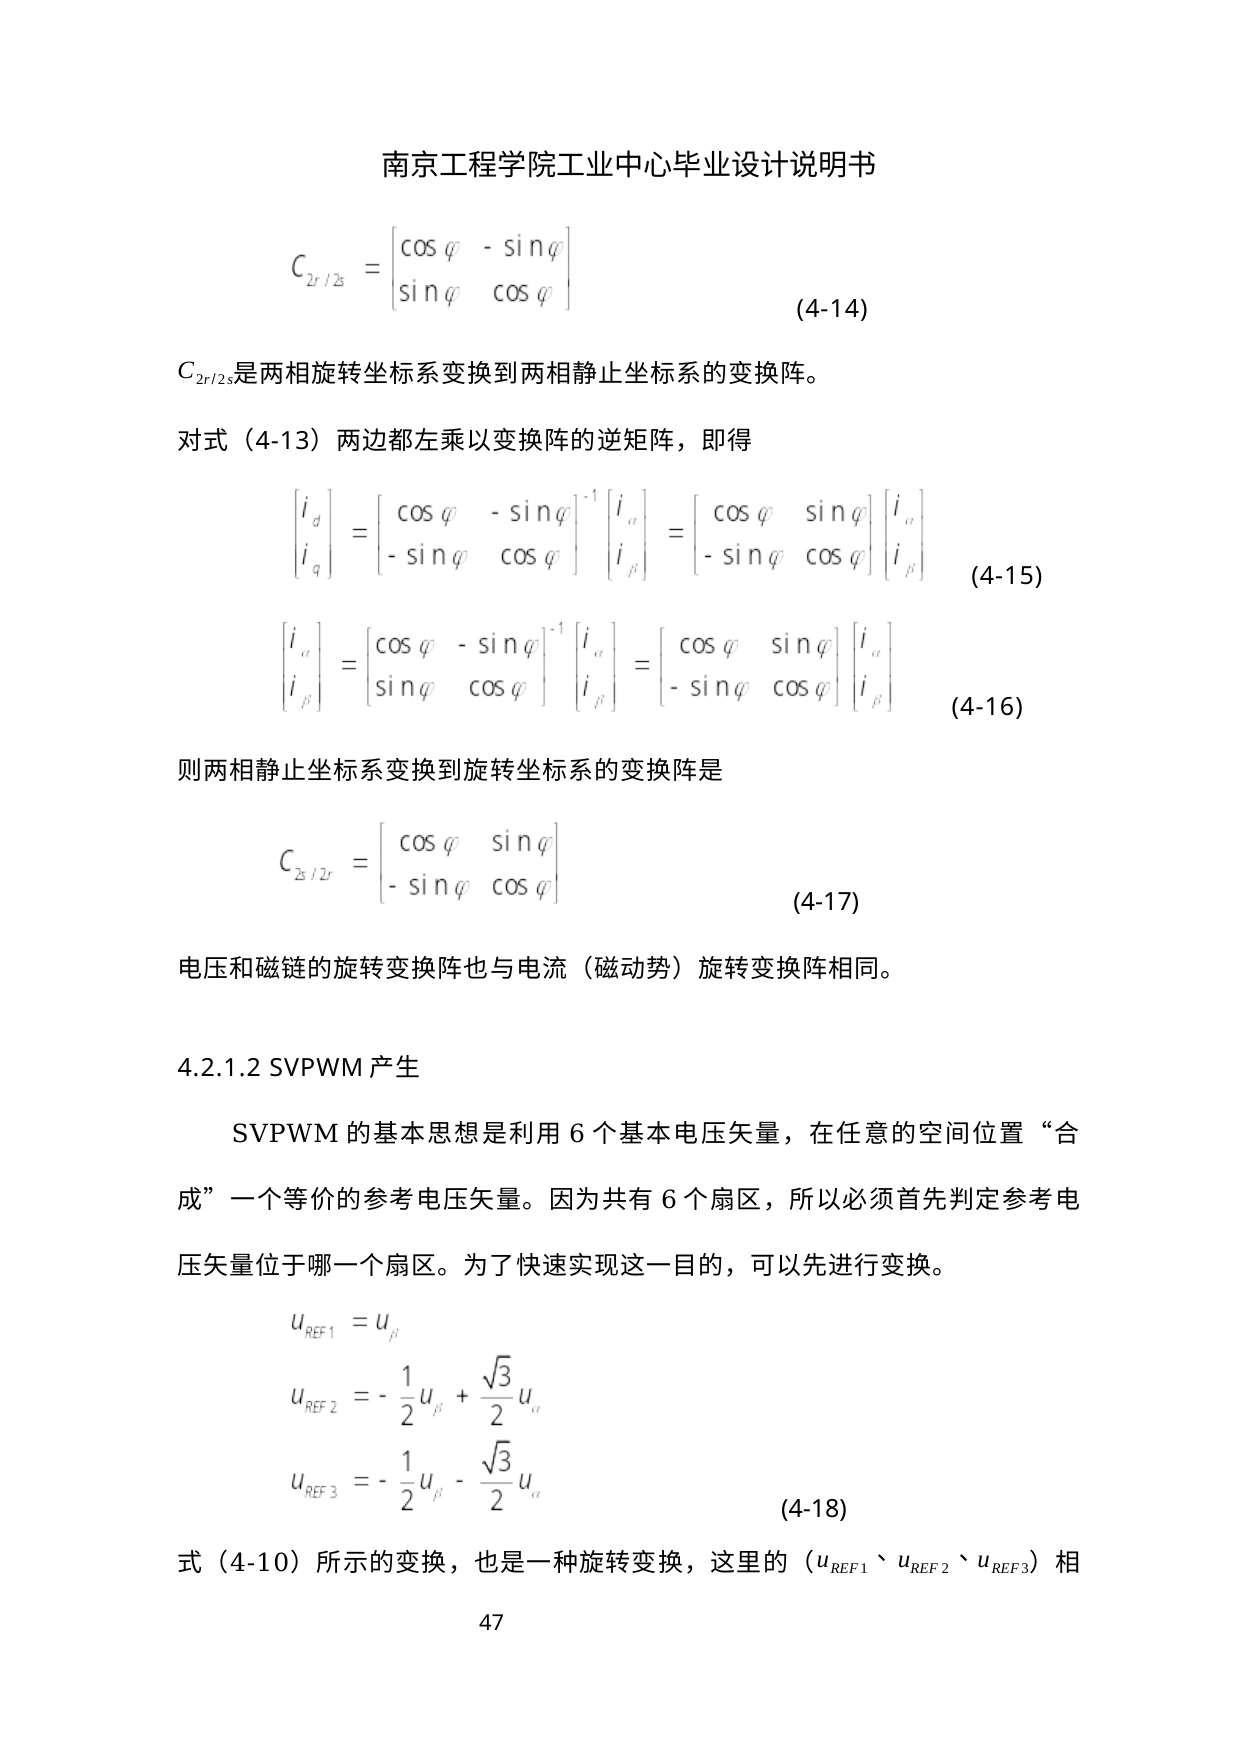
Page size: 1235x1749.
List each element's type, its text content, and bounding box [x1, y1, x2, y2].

text (4-18) [177, 1297, 1081, 1528]
text 4.2.1.2 SVPWM产生 [177, 1033, 1081, 1099]
text 电压和磁链的旋转变换阵也与电流（磁动势）旋转变换阵相同。 [177, 933, 1081, 999]
text (4-15) [177, 471, 1081, 603]
text (4-14) [177, 207, 1081, 339]
text 则两相静止坐标系变换到旋转坐标系的变换阵是 [177, 735, 1081, 801]
text 是两相旋转坐标系变换到两相静止坐标系的变换阵。 [177, 339, 1081, 405]
text SVPWM的基本思想是利用6个基本电压矢量，在任意的空间位置“合成”一个等价的参考电压矢量。因为共有6个扇区，所以必须首先判定参考电压矢量位于哪一个扇区。为了快速实现这一目的，可以先进行变换。 [177, 1099, 1081, 1297]
text 对式（4-13）两边都左乘以变换阵的逆矩阵，即得 [177, 405, 1081, 471]
text (4-16) [177, 603, 1081, 735]
text (4-17) [177, 801, 1081, 933]
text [177, 1528, 1081, 1594]
